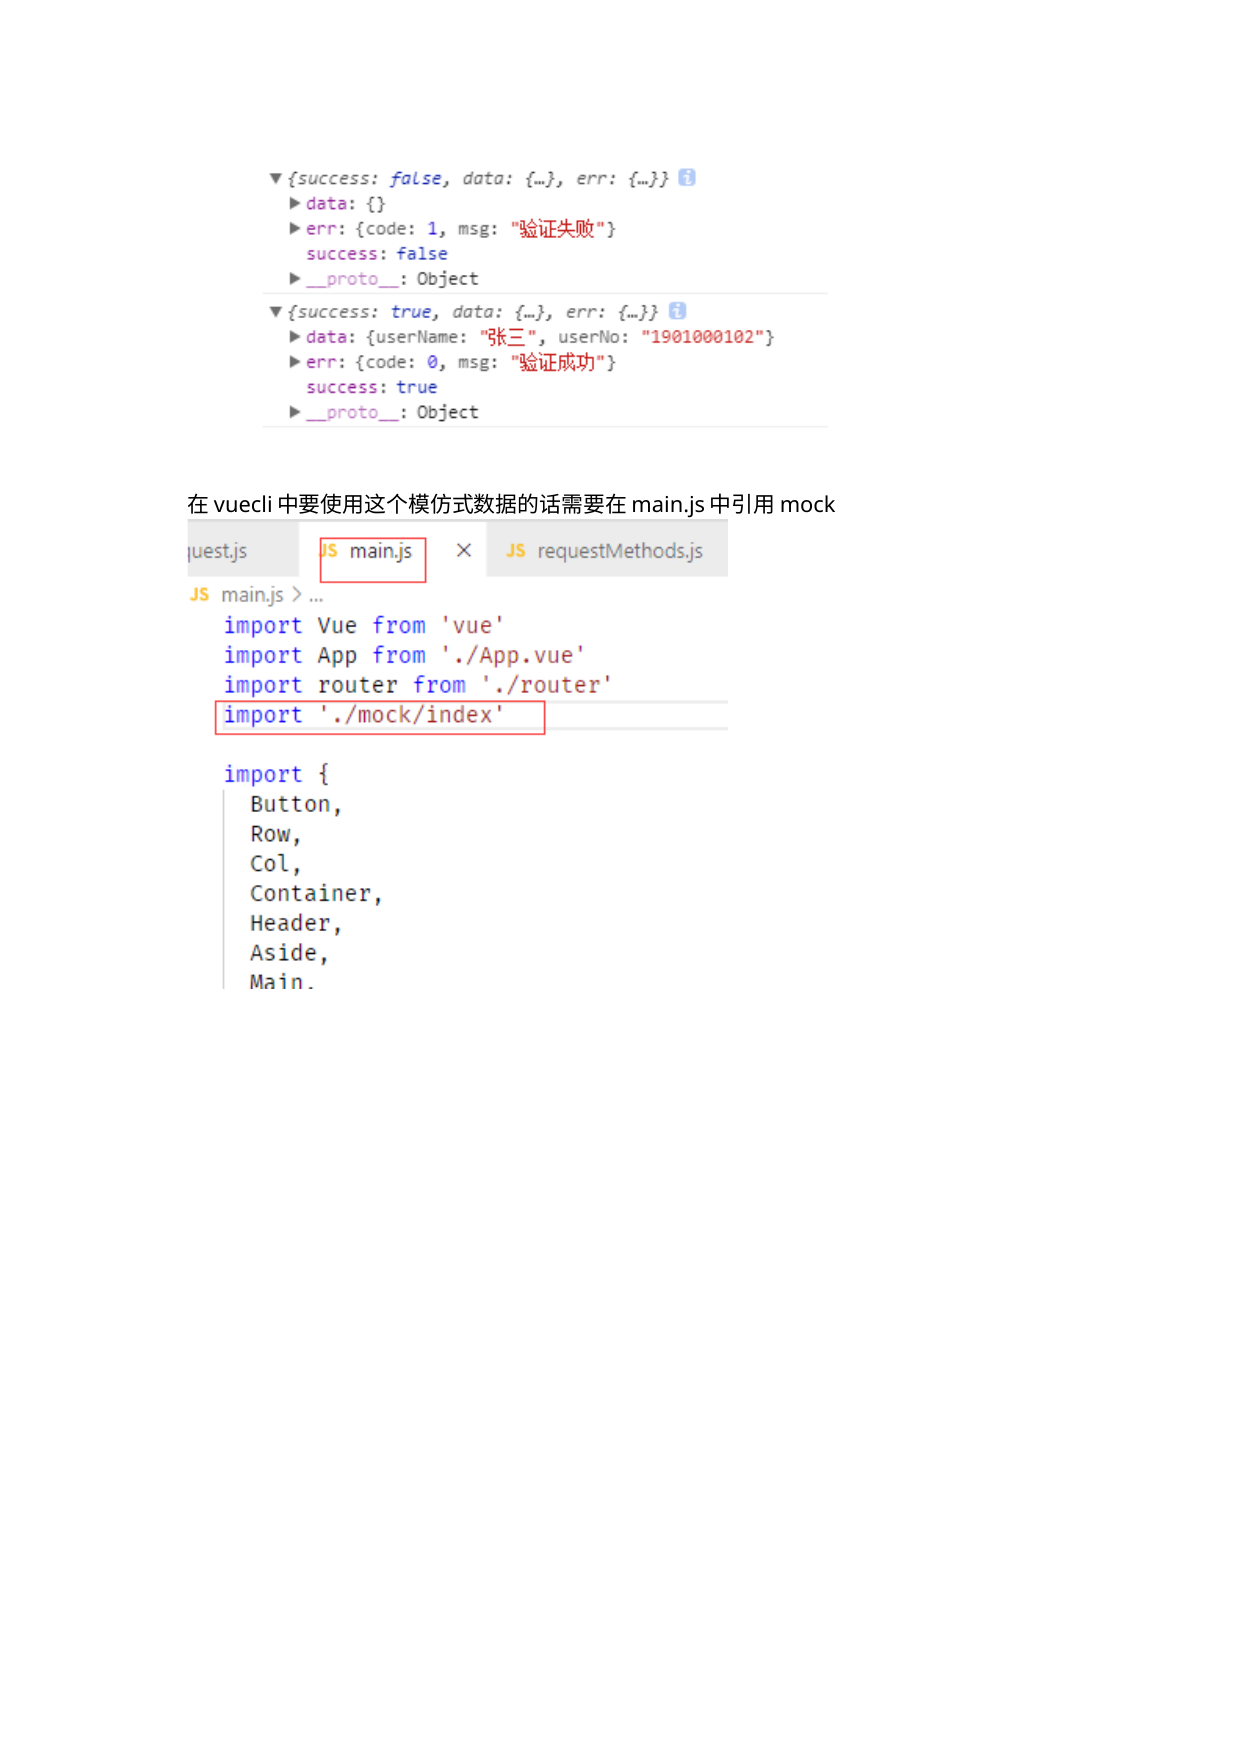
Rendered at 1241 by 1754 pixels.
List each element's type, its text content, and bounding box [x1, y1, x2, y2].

picture [262, 162, 828, 431]
text 在vuecli中要使用这个模仿式数据的话需要在main.js中引用mock [187, 487, 1053, 519]
picture [187, 519, 728, 989]
